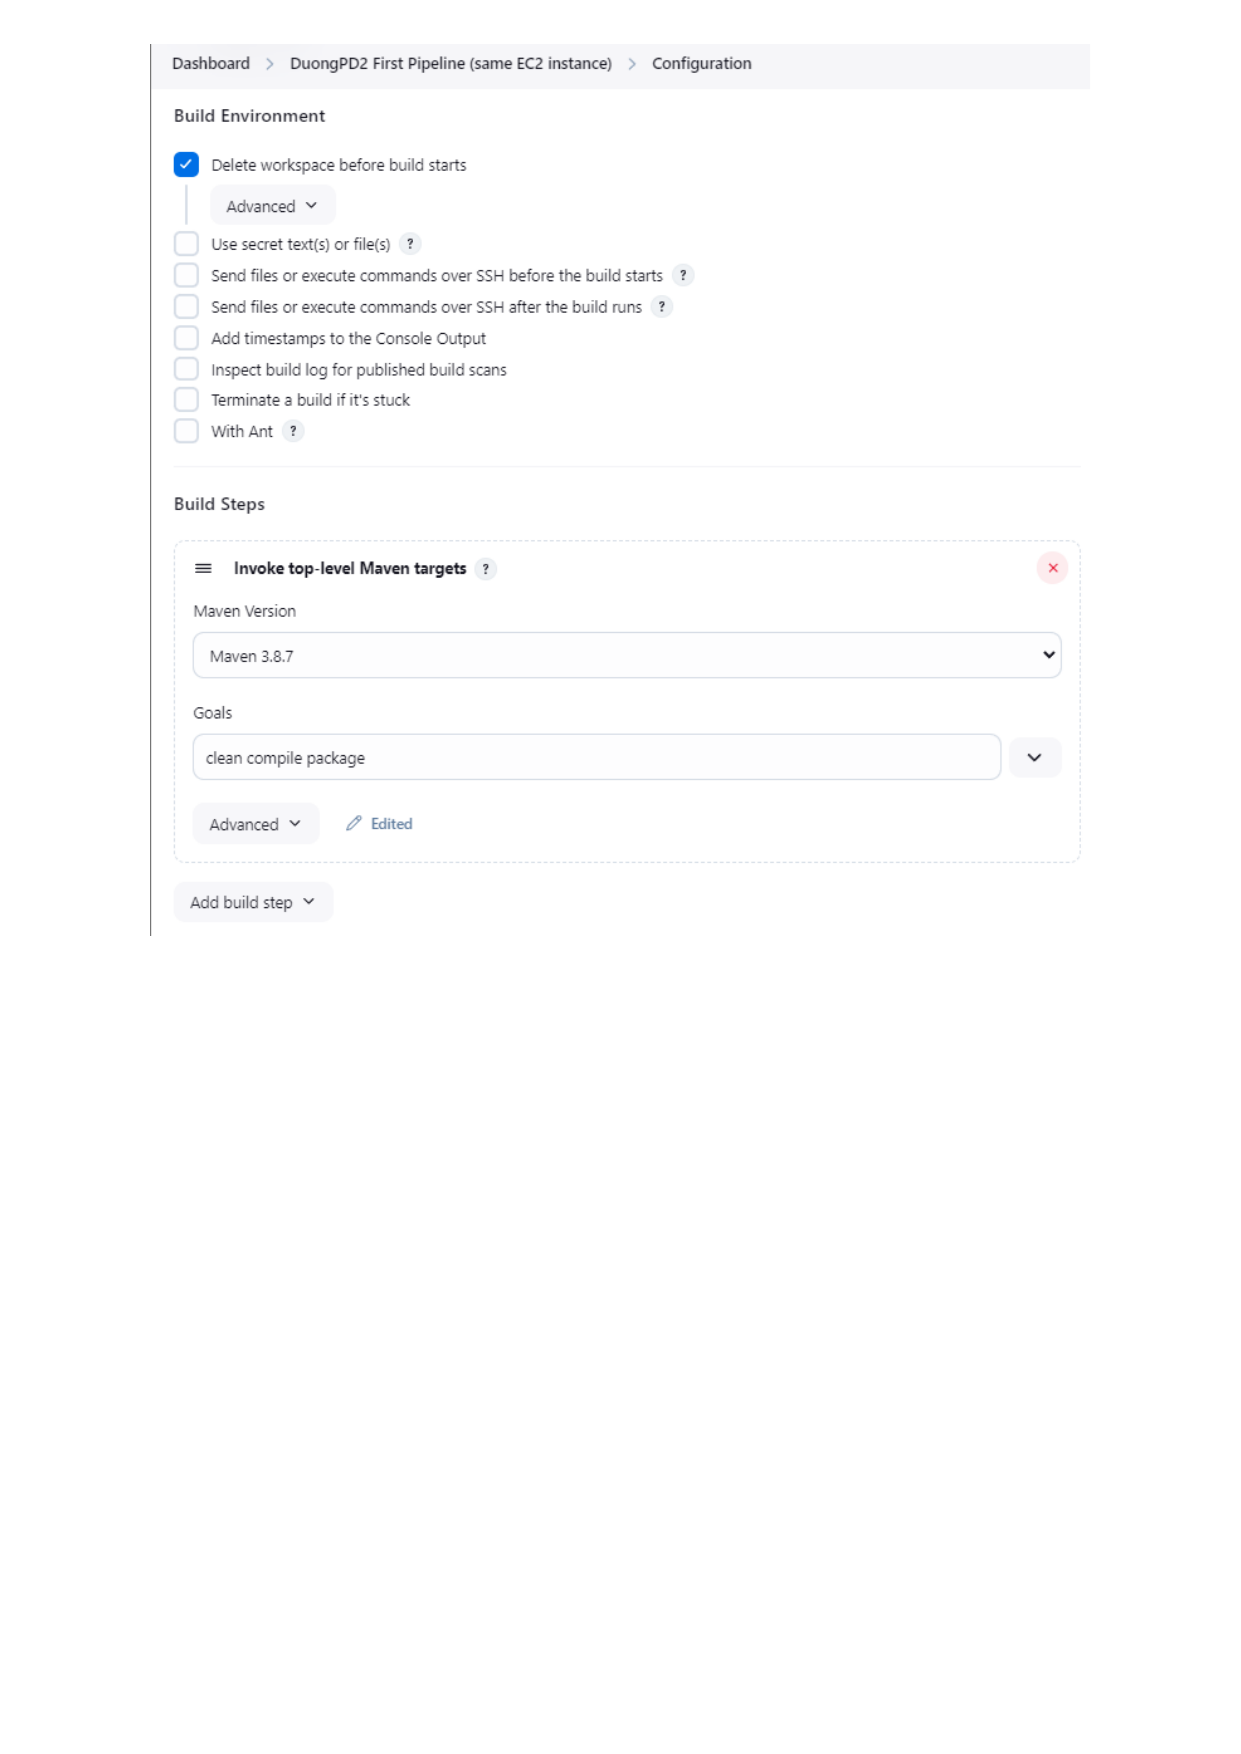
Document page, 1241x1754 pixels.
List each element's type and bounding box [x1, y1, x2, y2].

picture [150, 44, 1091, 936]
